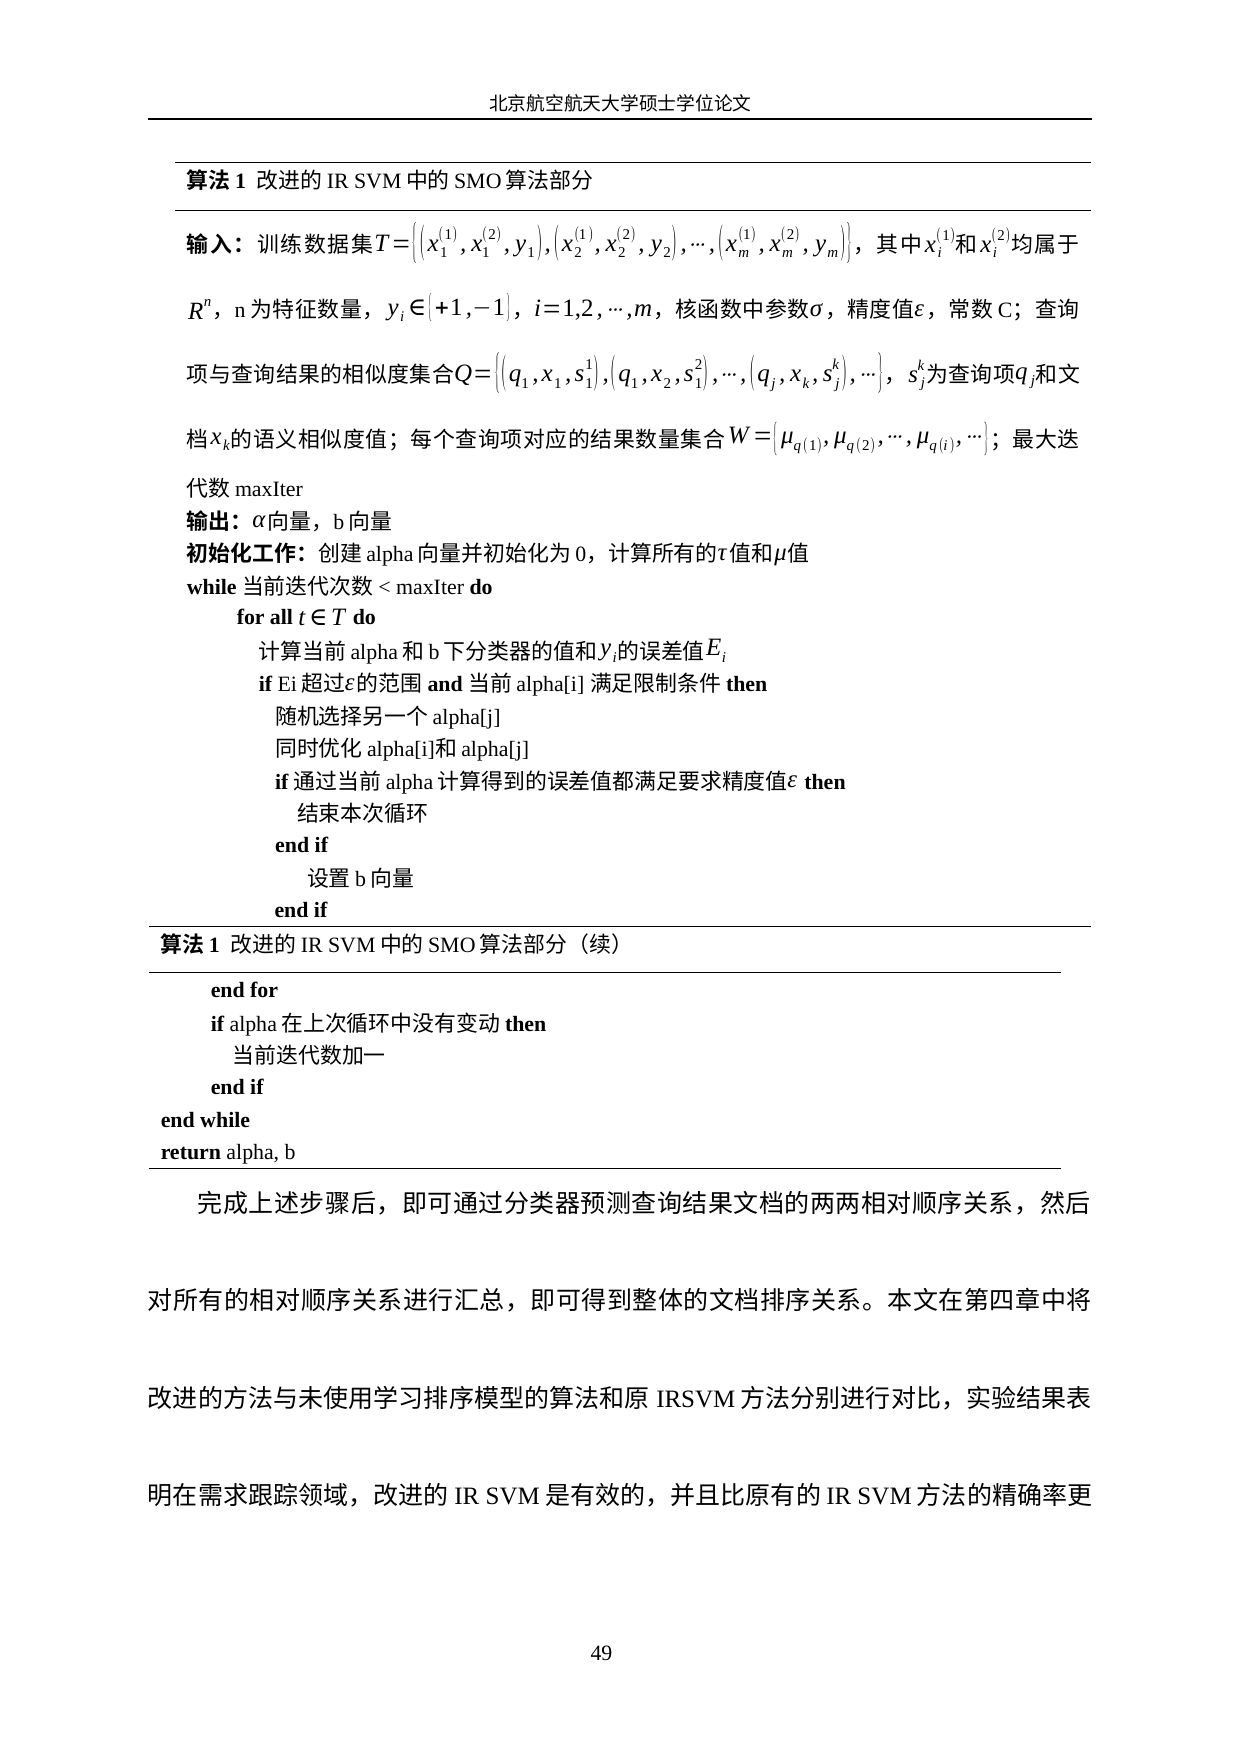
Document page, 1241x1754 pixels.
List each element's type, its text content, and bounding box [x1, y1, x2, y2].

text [148, 1169, 1092, 1526]
table_cell 输入：训练数据集，其中和均属于，n为特征数量，，，核函数中参数，精度值，常数C；查询项与查询结果的相似度集合，为查询项和文档的语义相似度值；每个查询项对应的结果数量集合；最大迭代数maxIter 输出：向量，b向量 初始化工作：创建alpha向量并初始化为0，计算所有的值和值 while 当前迭代次数 < maxIter do for all do 计算当前alpha和b下分类器的值和的误差值 if Ei超过的范围 and 当前alpha[i] 满足限制条件 then 随机选择另一个alpha[j] 同时优化alpha[i]和alpha[j] if 通过当前alpha计算得到的误差值都满足要求精度值 then 结束本次循环 end if 设置b向量 end if [175, 211, 1091, 926]
table_header 算法1 改进的IR SVM中的SMO算法部分 [175, 163, 1091, 210]
table_cell 算法1 改进的IR SVM中的SMO算法部分（续） [149, 927, 1061, 972]
table_cell end for if alpha在上次循环中没有变动 then 当前迭代数加一 end if end while return alpha, b [149, 973, 1061, 1168]
